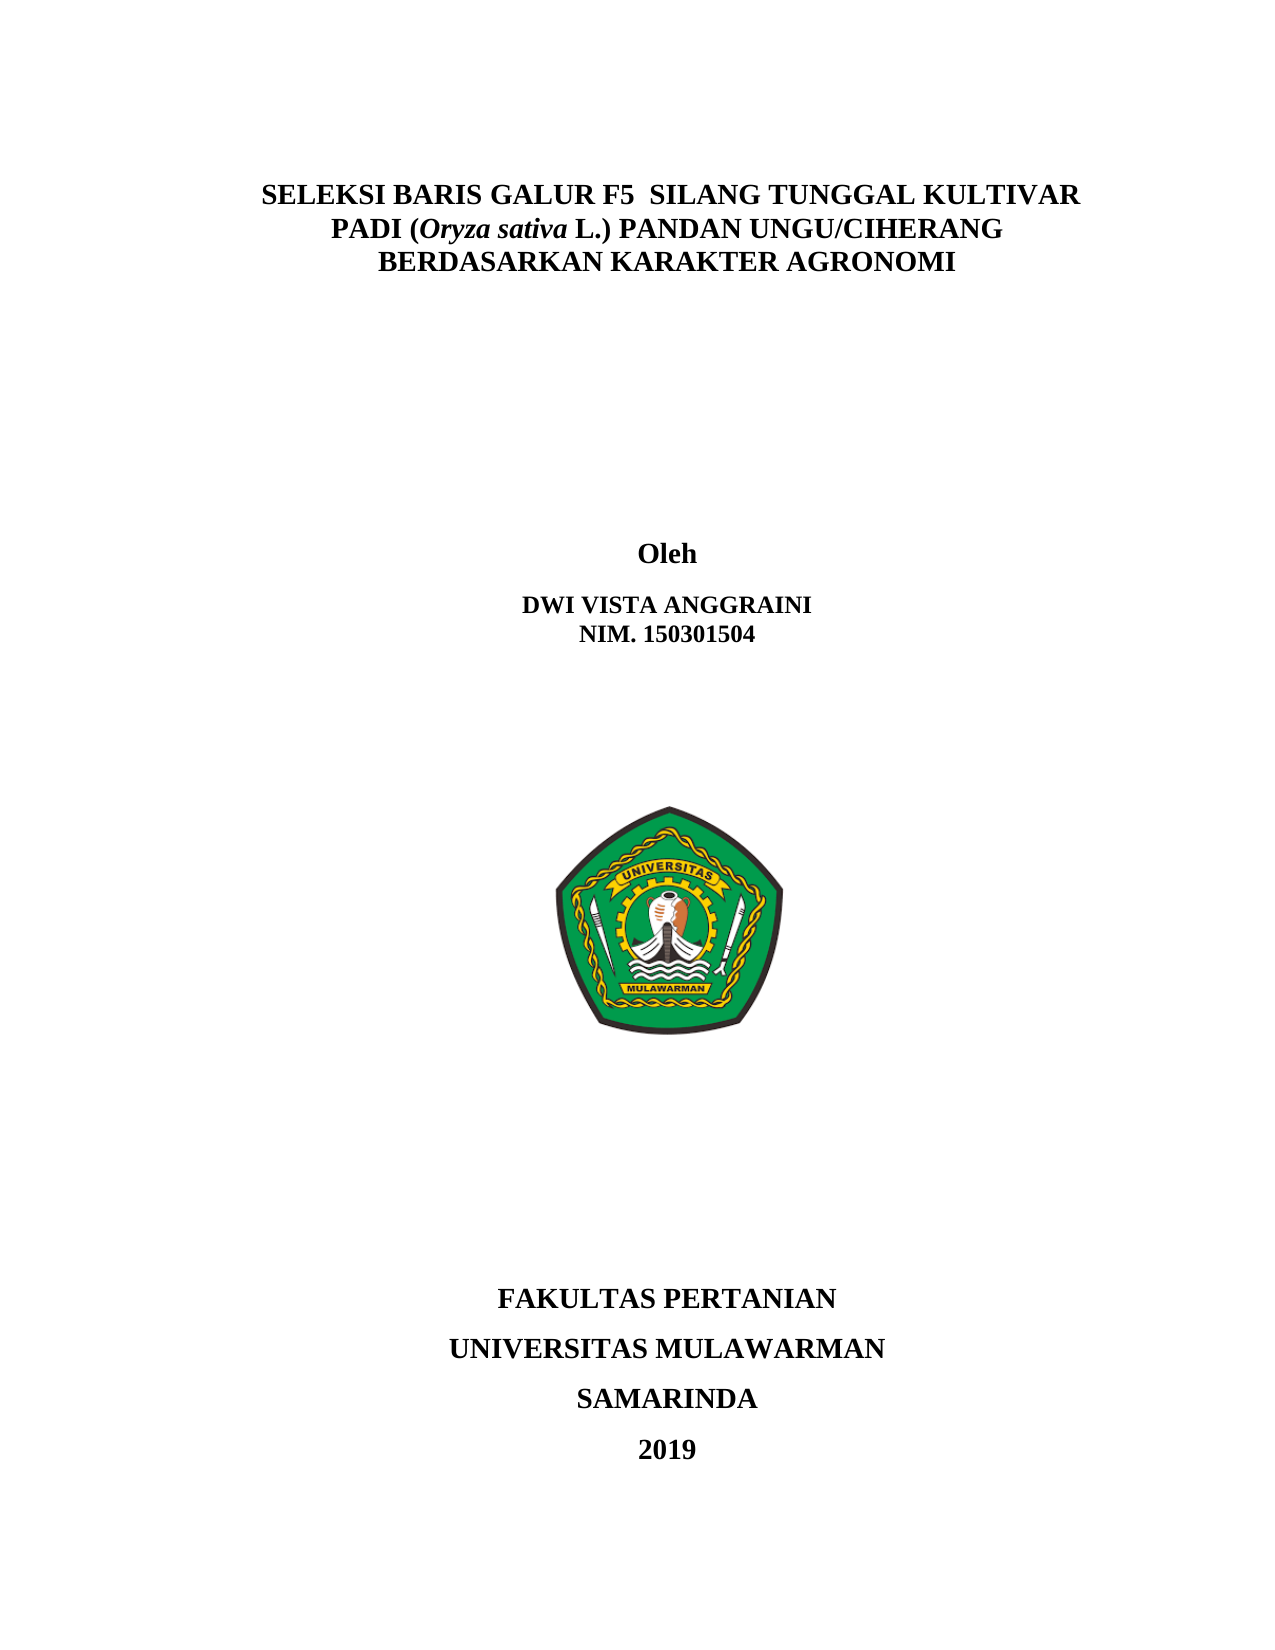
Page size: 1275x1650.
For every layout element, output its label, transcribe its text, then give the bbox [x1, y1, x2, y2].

text UNIVERSITAS MULAWARMAN [236, 1331, 1098, 1365]
text NIM. 150301504 [236, 619, 1098, 648]
text DWI VISTA ANGGRAINI [236, 591, 1098, 619]
picture [550, 803, 787, 1041]
text SELEKSI BARIS GALUR F5 SILANG TUNGGAL KULTIVAR PADI (Oryza sativa L.) PANDAN UNGU/CIHERANG BERDASARKAN KARAKTER AGRONOMI [236, 177, 1098, 278]
text 2019 [236, 1432, 1098, 1465]
text Oleh [236, 536, 1098, 570]
text SAMARINDA [236, 1382, 1098, 1415]
text FAKULTAS PERTANIAN [236, 1281, 1098, 1314]
